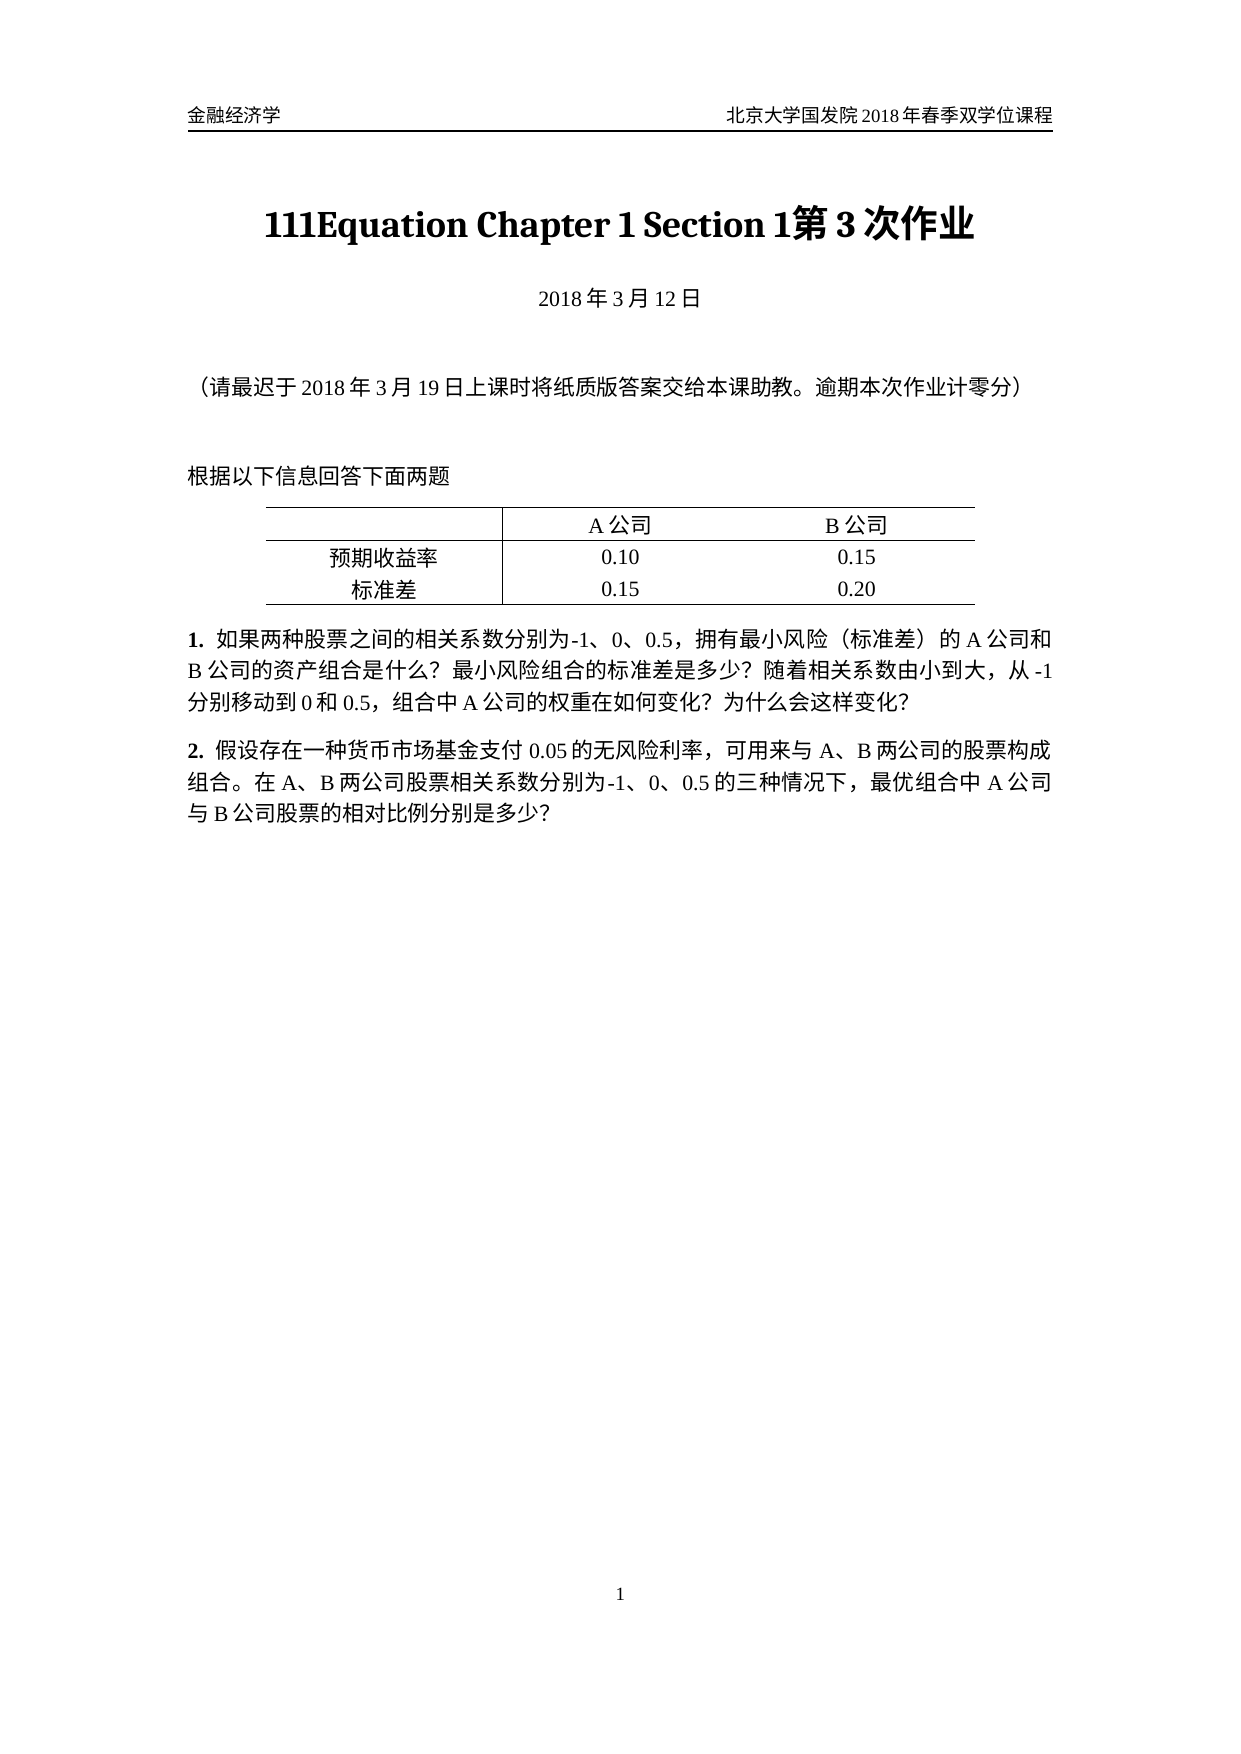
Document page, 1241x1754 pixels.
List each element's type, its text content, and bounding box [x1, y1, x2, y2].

text 2018年3月12日 [187, 281, 1053, 312]
text （请最迟于2018年3月19日上课时将纸质版答案交给本课助教。逾期本次作业计零分） [187, 370, 1053, 402]
table_header B公司 [738, 508, 974, 540]
table_cell 0.15 [503, 573, 738, 604]
table_cell 0.10 [503, 541, 738, 573]
table_cell 0.20 [738, 573, 974, 604]
text 1. 如果两种股票之间的相关系数分别为-1、0、0.5，拥有最小风险（标准差）的A公司和B公司的资产组合是什么？最小风险组合的标准差是多少？随着相关系数由小到大，从-1分别移动到0和0.5，组合中A公司的权重在如何变化？为什么会这样变化？ [187, 622, 1053, 717]
table_cell 0.15 [738, 541, 974, 573]
table_header A公司 [503, 508, 738, 540]
table_cell 预期收益率 [266, 541, 502, 573]
title 第3次作业 [187, 194, 1053, 248]
text 根据以下信息回答下面两题 [187, 459, 1053, 491]
table_header [266, 508, 502, 540]
text 2. 假设存在一种货币市场基金支付0.05的无风险利率，可用来与A、B两公司的股票构成组合。在A、B两公司股票相关系数分别为-1、0、0.5的三种情况下，最优组合中A公司与B公司股票的相对比例分别是多少？ [187, 733, 1053, 828]
table_cell 标准差 [266, 573, 502, 604]
